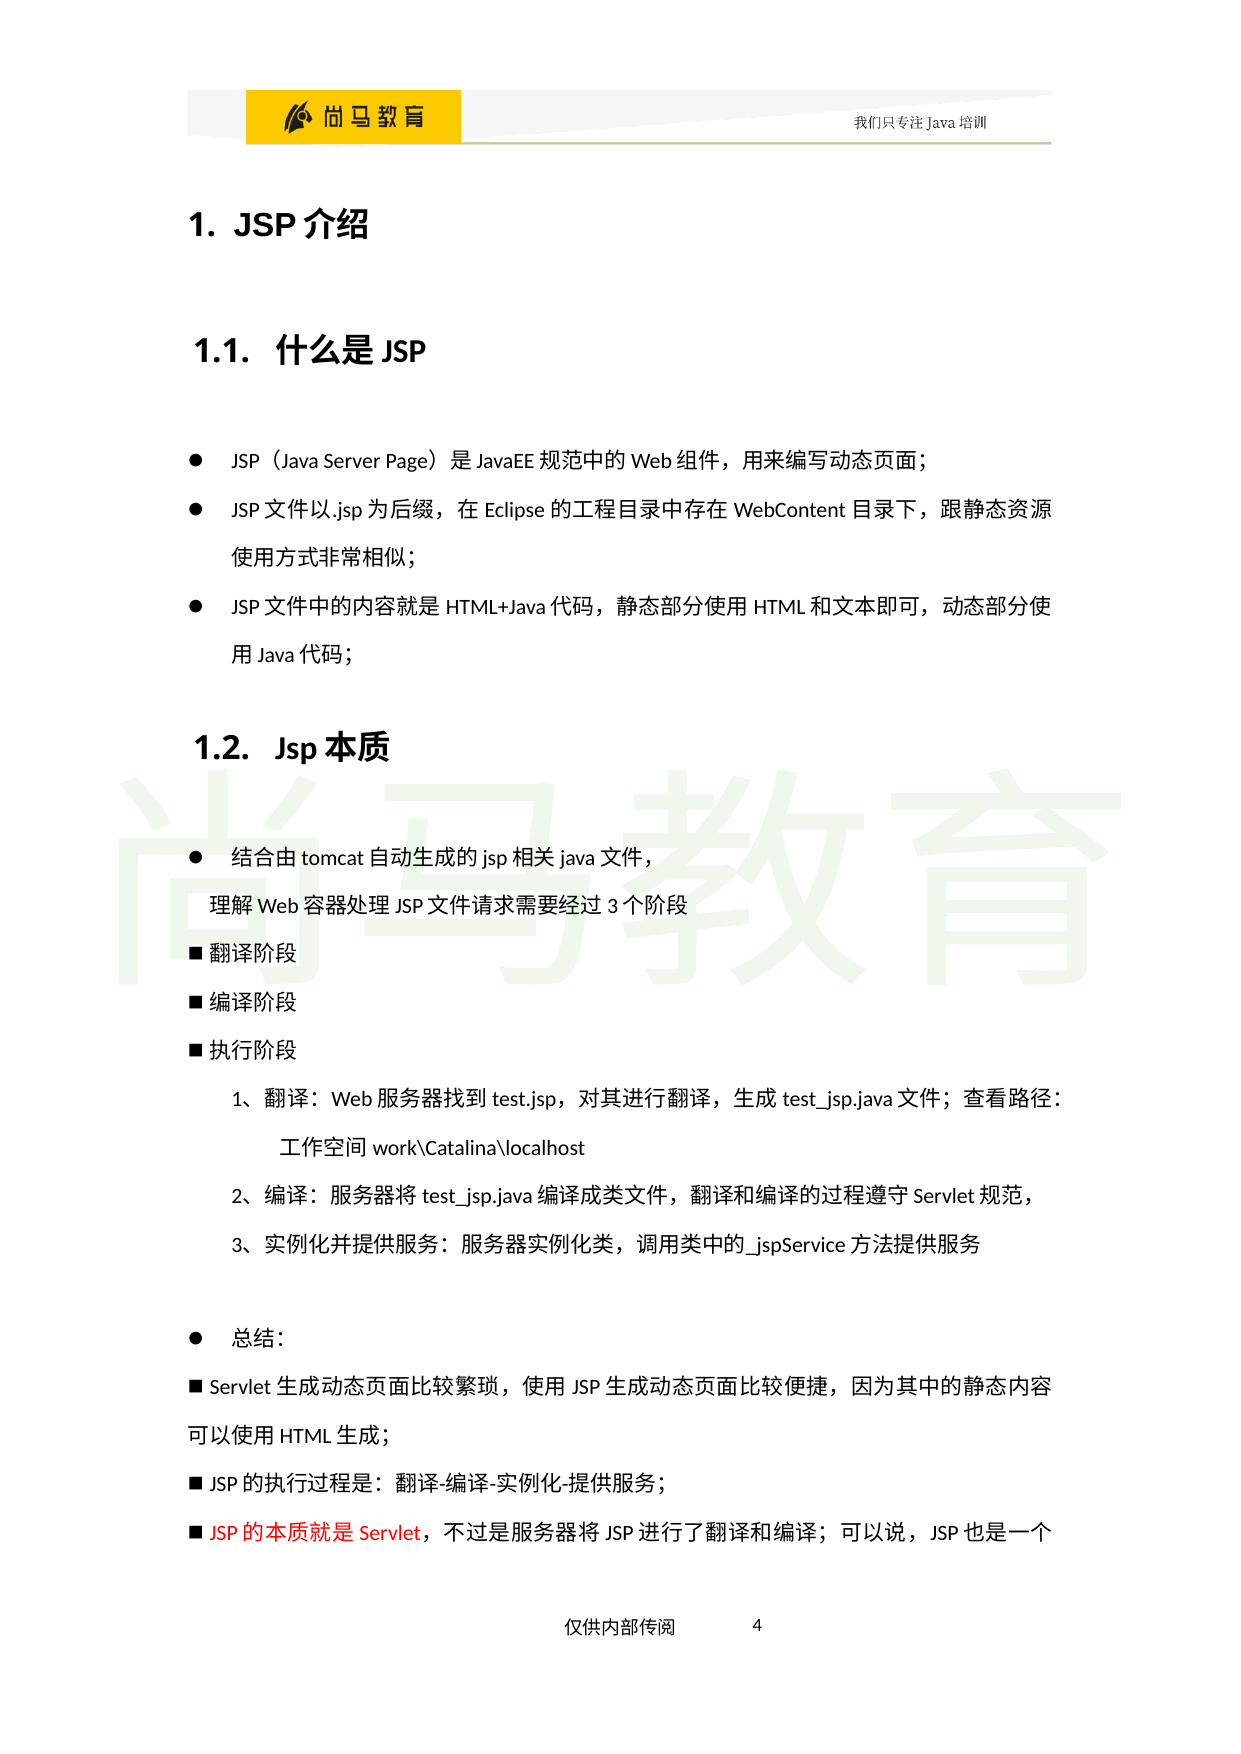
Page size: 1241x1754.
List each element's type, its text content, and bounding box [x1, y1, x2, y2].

text 1、翻译：Web服务器找到test.jsp，对其进行翻译，生成test_jsp.java文件；查看路径： 工作空间 work\Catalina\localhost [231, 1081, 1053, 1162]
list 执行阶段 [187, 1033, 1053, 1065]
text 3、实例化并提供服务：服务器实例化类，调用类中的_jspService方法提供服务 [231, 1226, 1053, 1259]
list 理解Web容器处理JSP文件请求需要经过3个阶段 [187, 888, 1053, 920]
list 翻译阶段 [187, 936, 1053, 968]
list JSP的执行过程是：翻译-编译-实例化-提供服务； [187, 1466, 1053, 1498]
list JSP（Java Server Page）是JavaEE规范中的Web组件，用来编写动态页面； [187, 443, 1053, 475]
list 总结： [187, 1321, 1053, 1353]
subtitle JSP介绍 [187, 189, 1053, 254]
list Servlet生成动态页面比较繁琐，使用JSP生成动态页面比较便捷，因为其中的静态内容可以使用HTML生成； [187, 1369, 1053, 1450]
list JSP文件以.jsp为后缀，在Eclipse的工程目录中存在WebContent目录下，跟静态资源使用方式非常相似； [187, 491, 1053, 572]
list JSP文件中的内容就是 HTML+Java代码，静态部分使用HTML和文本即可，动态部分使用Java代码； [187, 588, 1053, 669]
subtitle 什么是JSP [193, 316, 1053, 381]
picture [187, 90, 1052, 147]
list JSP的本质就是Servlet，不过是服务器将JSP进行了翻译和编译；可以说，JSP也是一个Java类； [187, 1514, 1053, 1547]
list 结合由tomcat自动生成的jsp相关java文件， [187, 839, 1053, 872]
text 2、编译：服务器将test_jsp.java编译成类文件，翻译和编译的过程遵守Servlet规范， [231, 1178, 1053, 1211]
subtitle Jsp本质 [193, 712, 1053, 777]
list 编译阶段 [187, 984, 1053, 1017]
